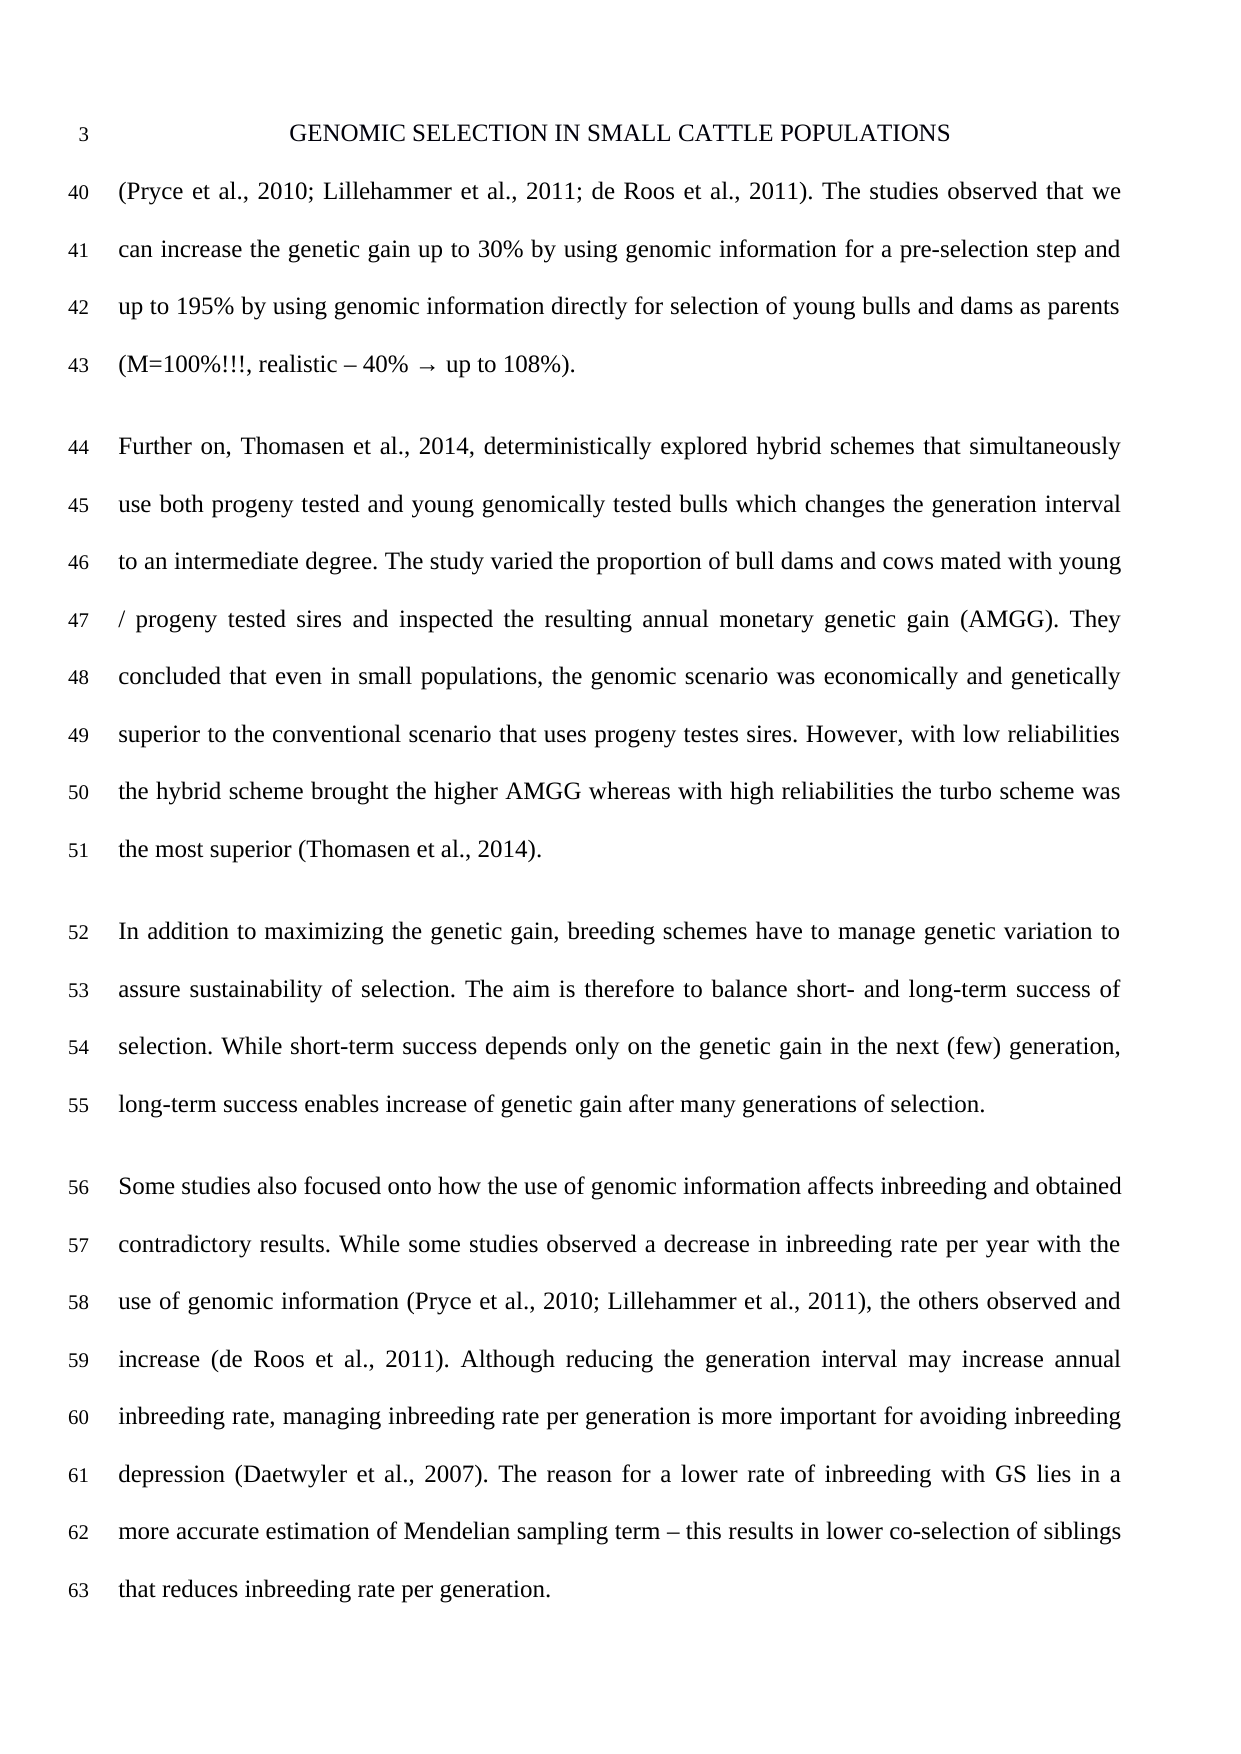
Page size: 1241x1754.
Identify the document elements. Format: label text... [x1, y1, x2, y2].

text Some studies also focused onto how the use of genomic information affects inbreeding and obtained contradictory results. While some studies observed a decrease in inbreeding rate per year with the use of genomic information (Pryce et al., 2010; Lillehammer et al., 2011), the others observed and increase (de Roos et al., 2011). Although reducing the generation interval may increase annual inbreeding rate, managing inbreeding rate per generation is more important for avoiding inbreeding depression (Daetwyler et al., 2007). The reason for a lower rate of inbreeding with GS lies in a more accurate estimation of Mendelian sampling term – this results in lower co-selection of siblings that reduces inbreeding rate per generation. [118, 1171, 1122, 1603]
text Further￹ on, Thomasen et al., 2014, deterministically explored hybrid schemes that simultaneously use both progeny tested and young genomically tested bulls which changes the generation interval to an intermediate degree. The study varied the proportion of bull dams and cows mated with young / progeny tested sires and inspected the resulting annual monetary genetic gain (AMGG). They concluded that even in small populations, the genomic scenario was economically and genetically superior to the conventional scenario that uses progeny testes sires. However, with low reliabilities the hybrid scheme brought the higher AMGG whereas with high reliabilities the turbo scheme was the most superior (Thomasen et al., 2014).￹ [118, 431, 1122, 863]
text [118, 176, 1122, 378]
text In addition to maximizing the genetic gain, breeding schemes have to manage genetic variation to assure sustainability of selection. The aim is therefore to balance short- and long-term success of selection. While short-term success depends only on the genetic gain in the next (few) generation, long-term success enables increase of genetic gain after many generations of selection. [118, 916, 1122, 1118]
